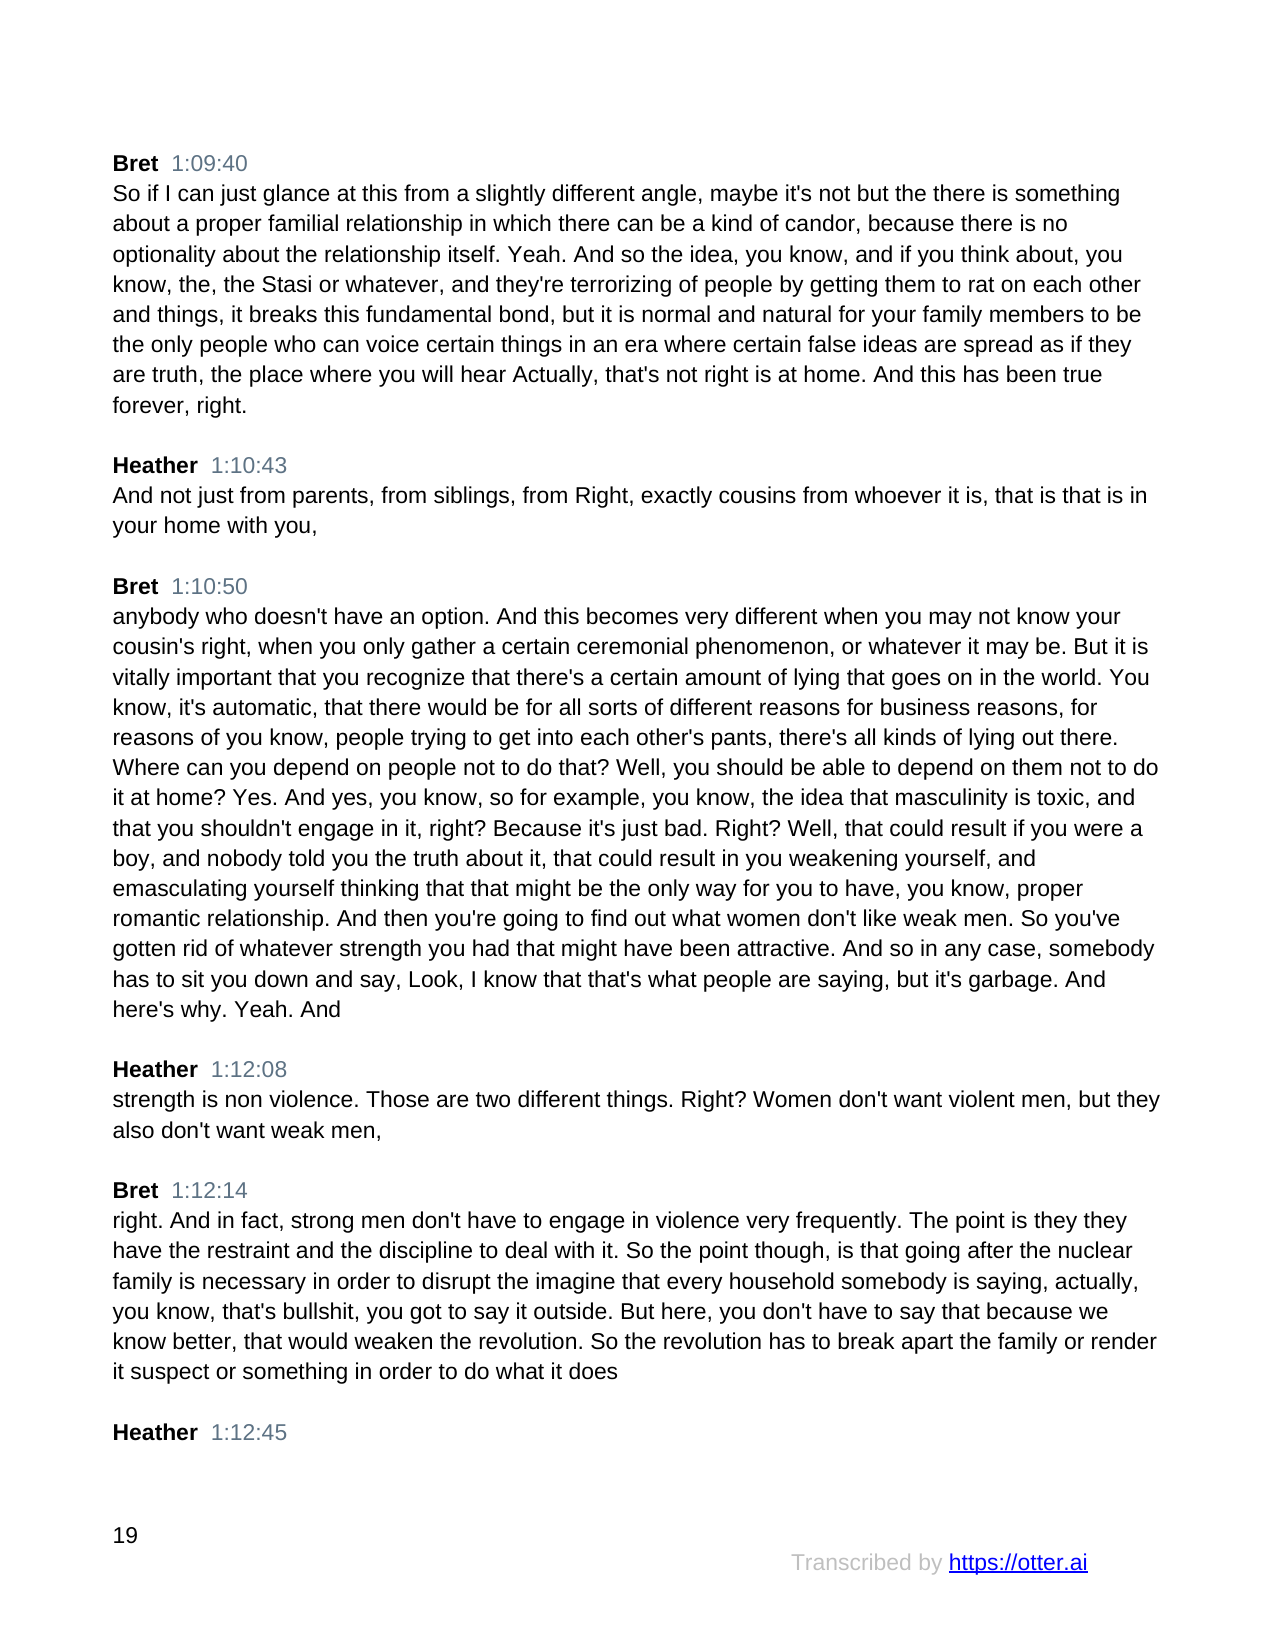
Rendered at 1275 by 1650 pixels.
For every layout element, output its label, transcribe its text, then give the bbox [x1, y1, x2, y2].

text right. And in fact, strong men don't have to engage in violence very frequently. The point is they they have the restraint and the discipline to deal with it. So the point though, is that going after the nuclear family is necessary in order to disrupt the imagine that every household somebody is saying, actually, you know, that's bullshit, you got to say it outside. But here, you don't have to say that because we know better, that would weaken the revolution. So the revolution has to break apart the family or render it suspect or something in order to do what it does [112, 1207, 1162, 1385]
text Bret 1:12:14 [112, 1177, 1162, 1203]
text And not just from parents, from siblings, from Right, exactly cousins from whoever it is, that is that is in your home with you, [112, 482, 1162, 539]
text anybody who doesn't have an option. And this becomes very different when you may not know your cousin's right, when you only gather a certain ceremonial phenomenon, or whatever it may be. But it is vitally important that you recognize that there's a certain amount of lying that goes on in the world. You know, it's automatic, that there would be for all sorts of different reasons for business reasons, for reasons of you know, people trying to get into each other's pants, there's all kinds of lying out there. Where can you depend on people not to do that? Well, you should be able to depend on them not to do it at home? Yes. And yes, you know, so for example, you know, the idea that masculinity is toxic, and that you shouldn't engage in it, right? Because it's just bad. Right? Well, that could result if you were a boy, and nobody told you the truth about it, that could result in you weakening yourself, and emasculating yourself thinking that that might be the only way for you to have, you know, proper romantic relationship. And then you're going to find out what women don't like weak men. So you've gotten rid of whatever strength you had that might have been attractive. And so in any case, somebody has to sit you down and say, Look, I know that that's what people are saying, but it's garbage. And here's why. Yeah. And [112, 603, 1162, 1022]
text Heather 1:12:45 [112, 1419, 1162, 1445]
text Bret 1:09:40 [112, 150, 1162, 176]
text So if I can just glance at this from a slightly different angle, maybe it's not but the there is something about a proper familial relationship in which there can be a kind of candor, because there is no optionality about the relationship itself. Yeah. And so the idea, you know, and if you think about, you know, the, the Stasi or whatever, and they're terrorizing of people by getting them to rat on each other and things, it breaks this fundamental bond, but it is normal and natural for your family members to be the only people who can voice certain things in an era where certain false ideas are spread as if they are truth, the place where you will hear Actually, that's not right is at home. And this has been true forever, right. [112, 180, 1162, 418]
text Bret 1:10:50 [112, 573, 1162, 599]
text Heather 1:12:08 [112, 1056, 1162, 1083]
text Heather 1:10:43 [112, 452, 1162, 478]
text strength is non violence. Those are two different things. Right? Women don't want violent men, but they also don't want weak men, [112, 1086, 1162, 1143]
